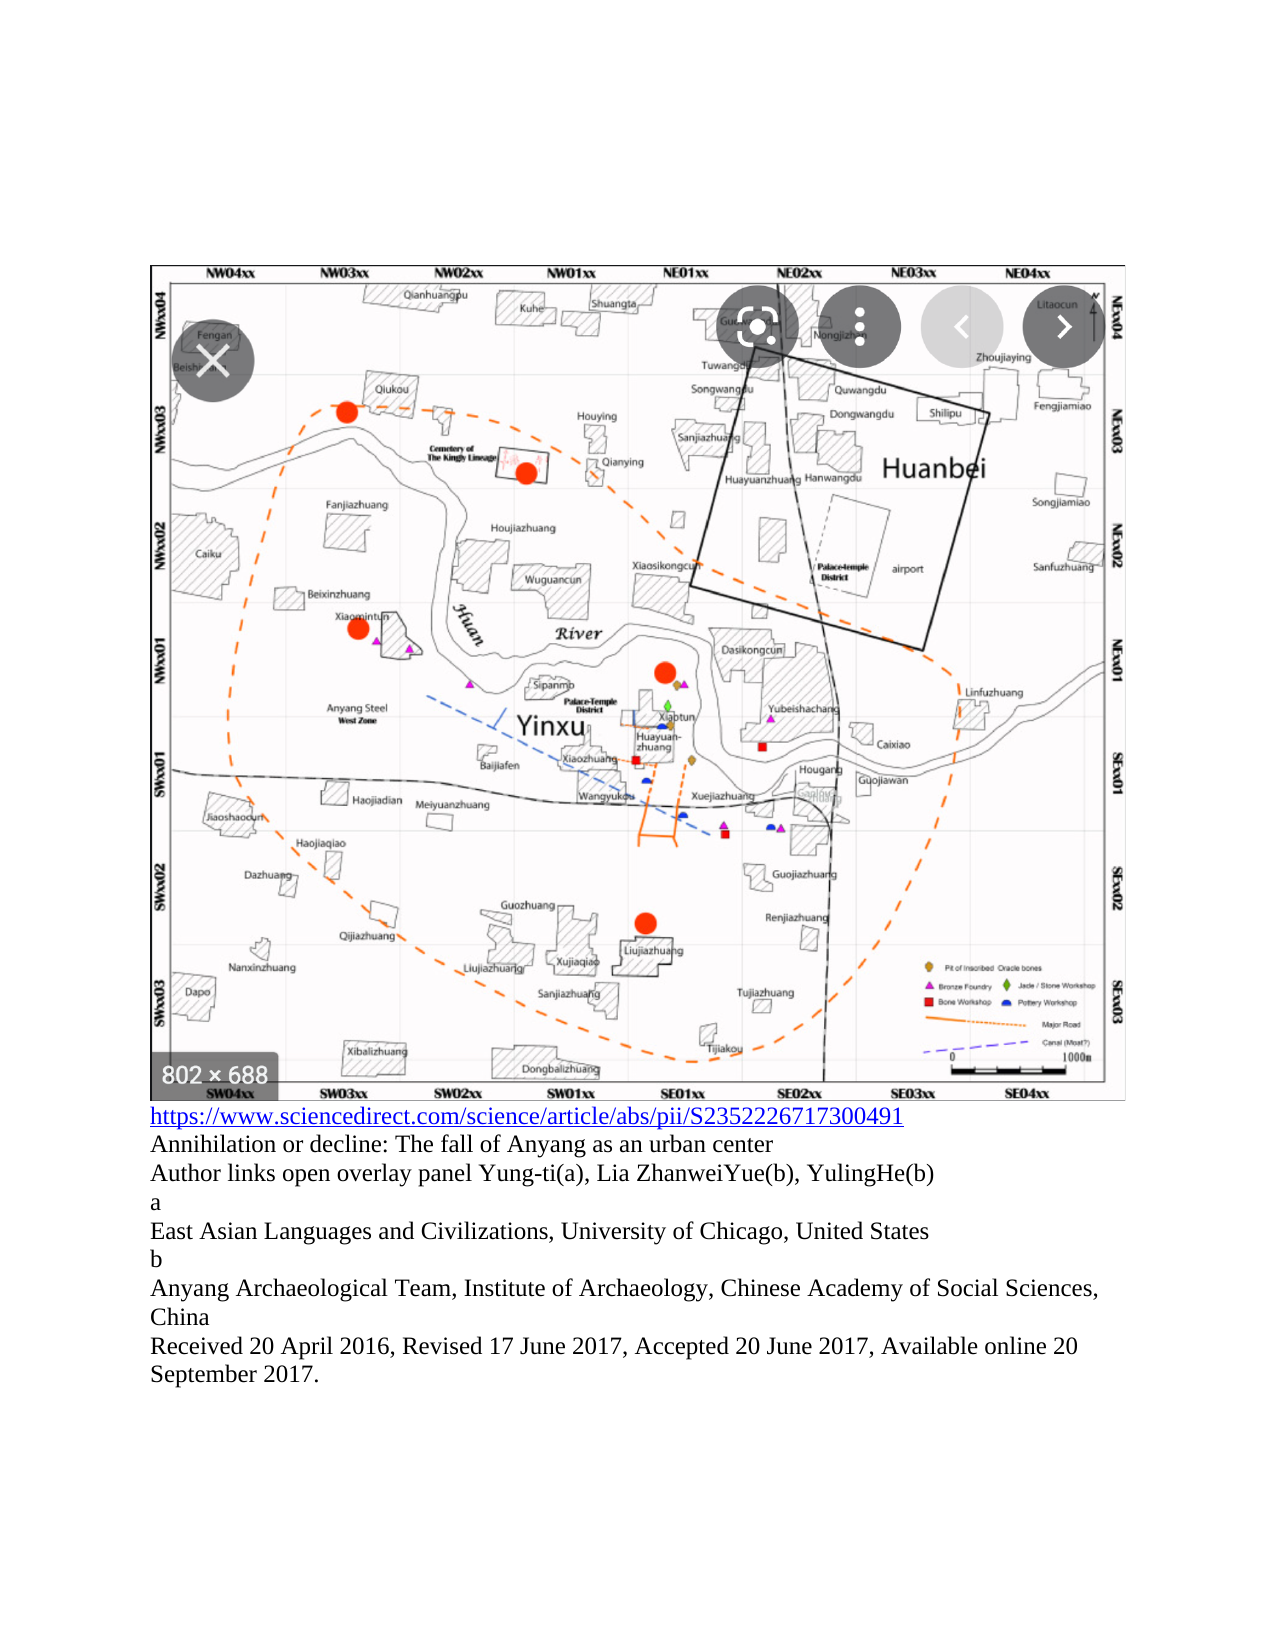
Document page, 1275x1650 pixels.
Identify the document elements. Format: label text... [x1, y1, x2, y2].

text Anyang Archaeological Team, Institute of Archaeology, Chinese Academy of Social Sciences, China [150, 1273, 1125, 1331]
text b [150, 1244, 1125, 1273]
text Annihilation or decline: The fall of Anyang as an urban center [150, 1129, 1125, 1158]
text Received 20 April 2016, Revised 17 June 2017, Accepted 20 June 2017, Available online 20 September 2017. [150, 1331, 1125, 1388]
text Author links open overlay panel Yung-ti(a), Lia ZhanweiYue(b), YulingHe(b) [150, 1158, 1125, 1187]
picture [150, 265, 1125, 1101]
text East Asian Languages and Civilizations, University of Chicago, United States [150, 1216, 1125, 1244]
text a [150, 1187, 1125, 1216]
text https://www.sciencedirect.com/science/article/abs/pii/S2352226717300491 [150, 1101, 1125, 1129]
